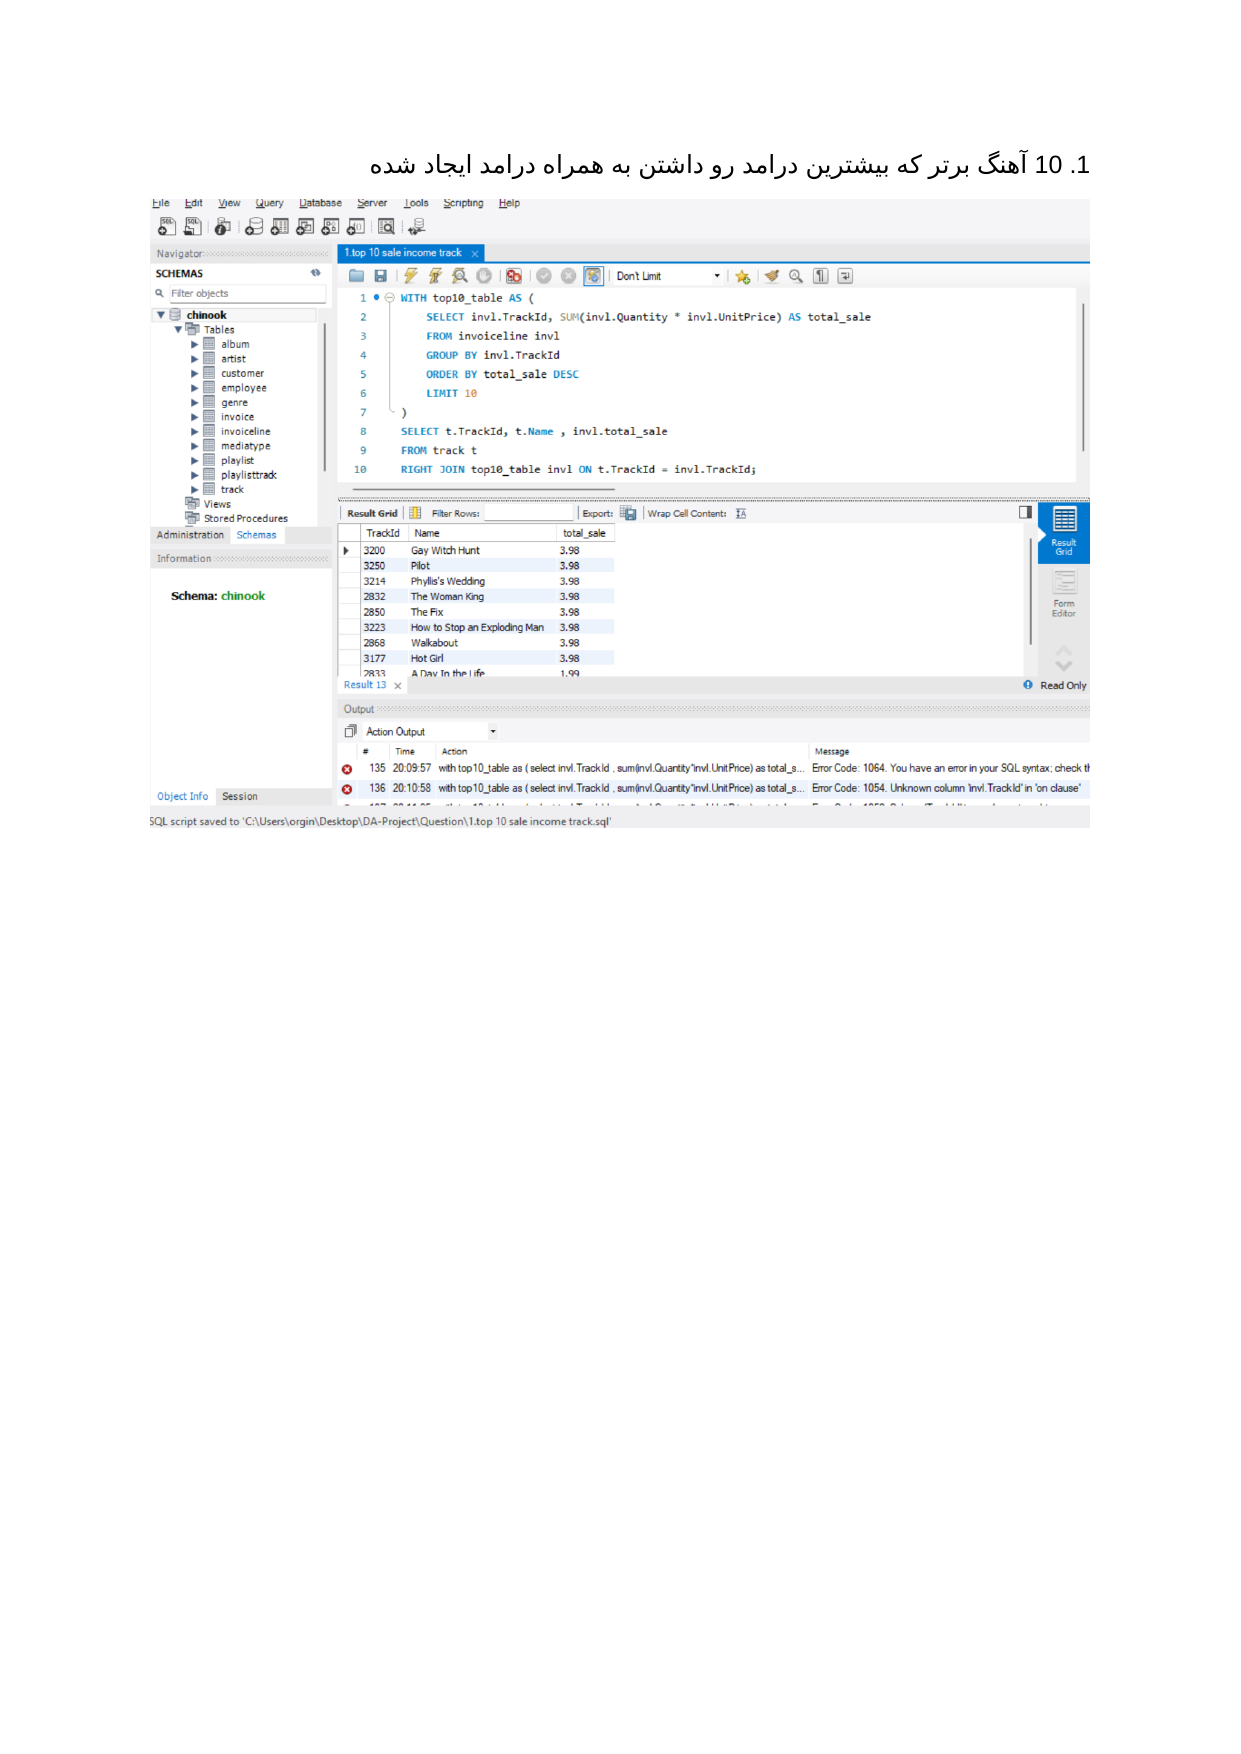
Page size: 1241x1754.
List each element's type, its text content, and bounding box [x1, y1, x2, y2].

text 1. 10 آهنگ برتر که بیشترین درامد رو داشتن به همراه درامد ایجاد شده [47, 150, 1090, 179]
picture [150, 199, 1090, 828]
